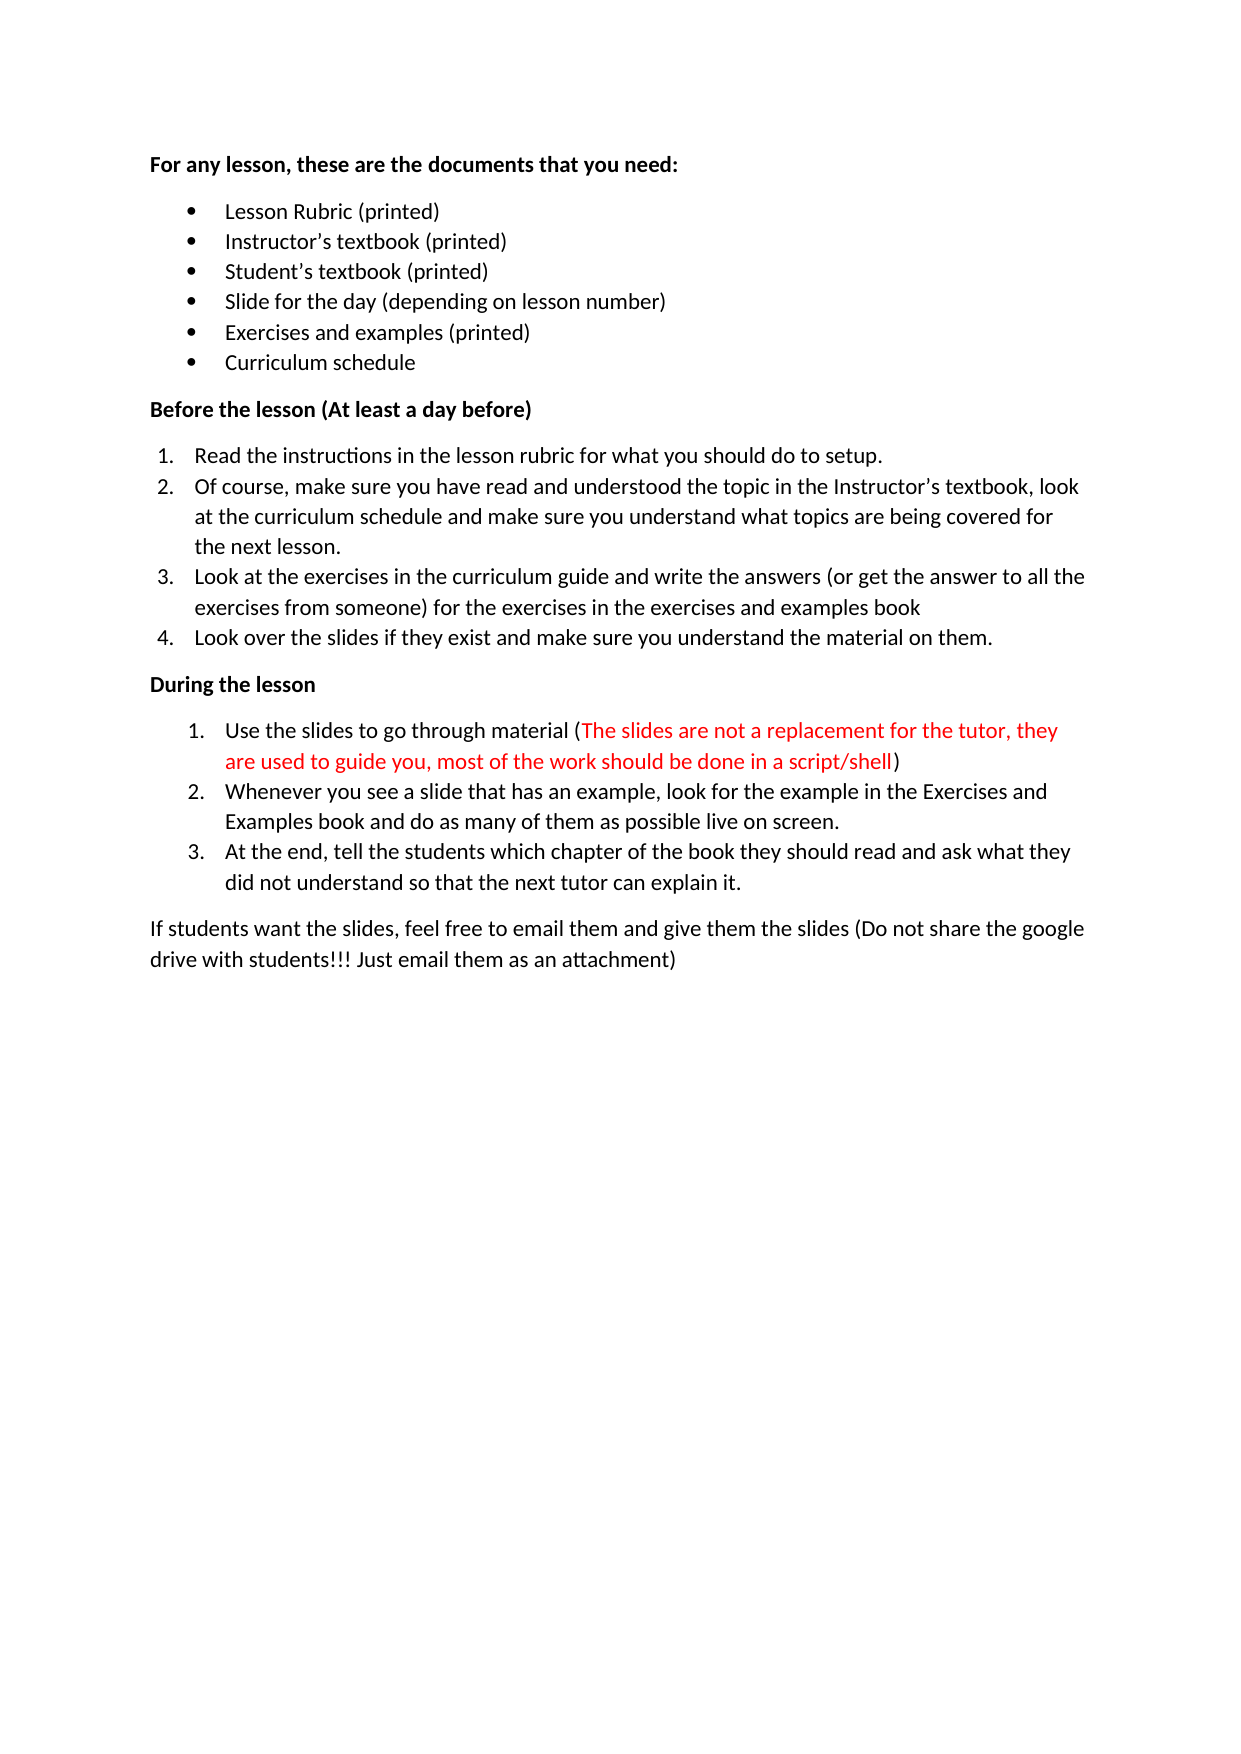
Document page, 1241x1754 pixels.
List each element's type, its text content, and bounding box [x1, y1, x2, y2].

list Look over the slides if they exist and make sure you understand the material on them. [157, 623, 1090, 651]
list Use the slides to go through material (The slides are not a replacement for the tutor, they are used to guide you, most of the work should be done in a script/shell) [187, 717, 1090, 775]
list Read the instructions in the lesson rubric for what you should do to setup. [157, 442, 1090, 470]
list Look at the exercises in the curriculum guide and write the answers (or get the answer to all the exercises from someone) for the exercises in the exercises and examples book [157, 562, 1090, 621]
text During the lesson [150, 670, 1090, 698]
text For any lesson, these are the documents that you need: [150, 150, 1090, 178]
list Curriculum schedule [187, 348, 1090, 376]
list Student’s textbook (printed) [187, 257, 1090, 285]
list Instructor’s textbook (printed) [187, 227, 1090, 255]
list Of course, make sure you have read and understood the topic in the Instructor’s textbook, look at the curriculum schedule and make sure you understand what topics are being covered for the next lesson. [157, 472, 1090, 560]
text If students want the slides, feel free to email them and give them the slides (Do not share the google drive with students!!! Just email them as an attachment) [150, 914, 1090, 973]
list Lesson Rubric (printed) [187, 197, 1090, 225]
list Whenever you see a slide that has an example, look for the example in the Exercises and Examples book and do as many of them as possible live on screen. [187, 777, 1090, 835]
text Before the lesson (At least a day before) [150, 395, 1090, 423]
list At the end, tell the students which chapter of the book they should read and ask what they did not understand so that the next tutor can explain it. [187, 837, 1090, 896]
list Slide for the day (depending on lesson number) [187, 287, 1090, 316]
list Exercises and examples (printed) [187, 318, 1090, 346]
